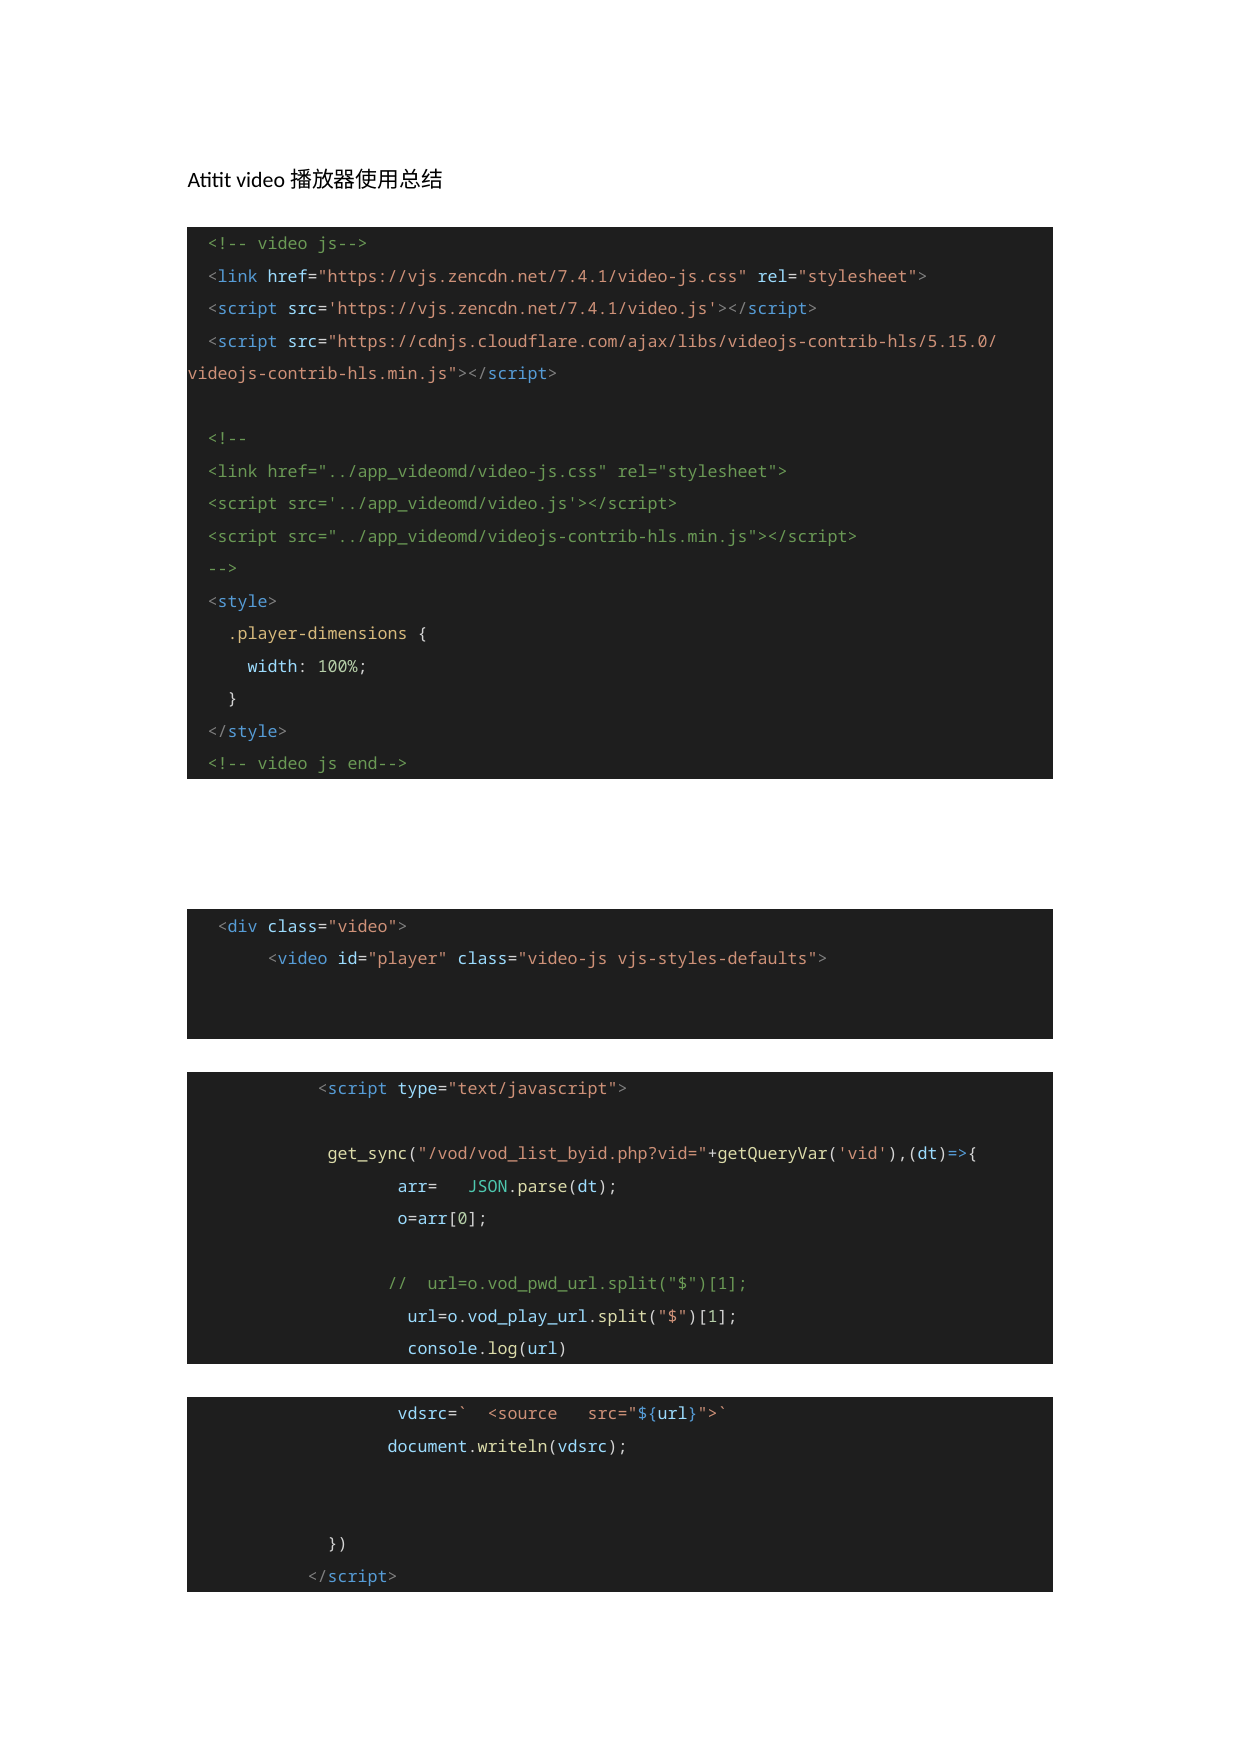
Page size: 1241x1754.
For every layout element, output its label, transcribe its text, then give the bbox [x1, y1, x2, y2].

text console.log(url) [187, 1332, 1053, 1364]
text <script type="text/javascript"> [187, 1072, 1053, 1104]
text get_sync("/vod/vod_list_byid.php?vid="+getQueryVar('vid'),(dt)=>{ [187, 1137, 1053, 1169]
text <style> [187, 584, 1053, 617]
text vdsrc=` <source src="${url}">` [187, 1397, 1053, 1429]
text </style> [187, 714, 1053, 747]
text o=arr[0]; [187, 1202, 1053, 1234]
text <div class="video"> [187, 909, 1053, 942]
text <video id="player" class="video-js vjs-styles-defaults"> [187, 942, 1053, 974]
text <!-- video js--> [187, 227, 1053, 259]
text arr= JSON.parse(dt); [187, 1169, 1053, 1202]
text width: 100%; [187, 649, 1053, 682]
text </script> [187, 1559, 1053, 1592]
text <!-- video js end--> [187, 747, 1053, 779]
text <script src='https://vjs.zencdn.net/7.4.1/video.js'></script> [187, 292, 1053, 324]
text <script src='../app_videomd/video.js'></script> [187, 487, 1053, 519]
text <!-- [187, 422, 1053, 454]
text Atitit video 播放器使用总结 [187, 162, 1053, 194]
text <script src="https://cdnjs.cloudflare.com/ajax/libs/videojs-contrib-hls/5.15.0/videojs-contrib-hls.min.js"></script> [187, 324, 1053, 389]
text .player-dimensions { [187, 617, 1053, 649]
text --> [187, 552, 1053, 584]
text <link href="https://vjs.zencdn.net/7.4.1/video-js.css" rel="stylesheet"> [187, 259, 1053, 292]
text }) [187, 1527, 1053, 1559]
text <script src="../app_videomd/videojs-contrib-hls.min.js"></script> [187, 519, 1053, 552]
text // url=o.vod_pwd_url.split("$")[1]; [187, 1267, 1053, 1299]
text } [187, 682, 1053, 714]
text url=o.vod_play_url.split("$")[1]; [187, 1299, 1053, 1332]
text document.writeln(vdsrc); [187, 1429, 1053, 1462]
text <link href="../app_videomd/video-js.css" rel="stylesheet"> [187, 454, 1053, 487]
